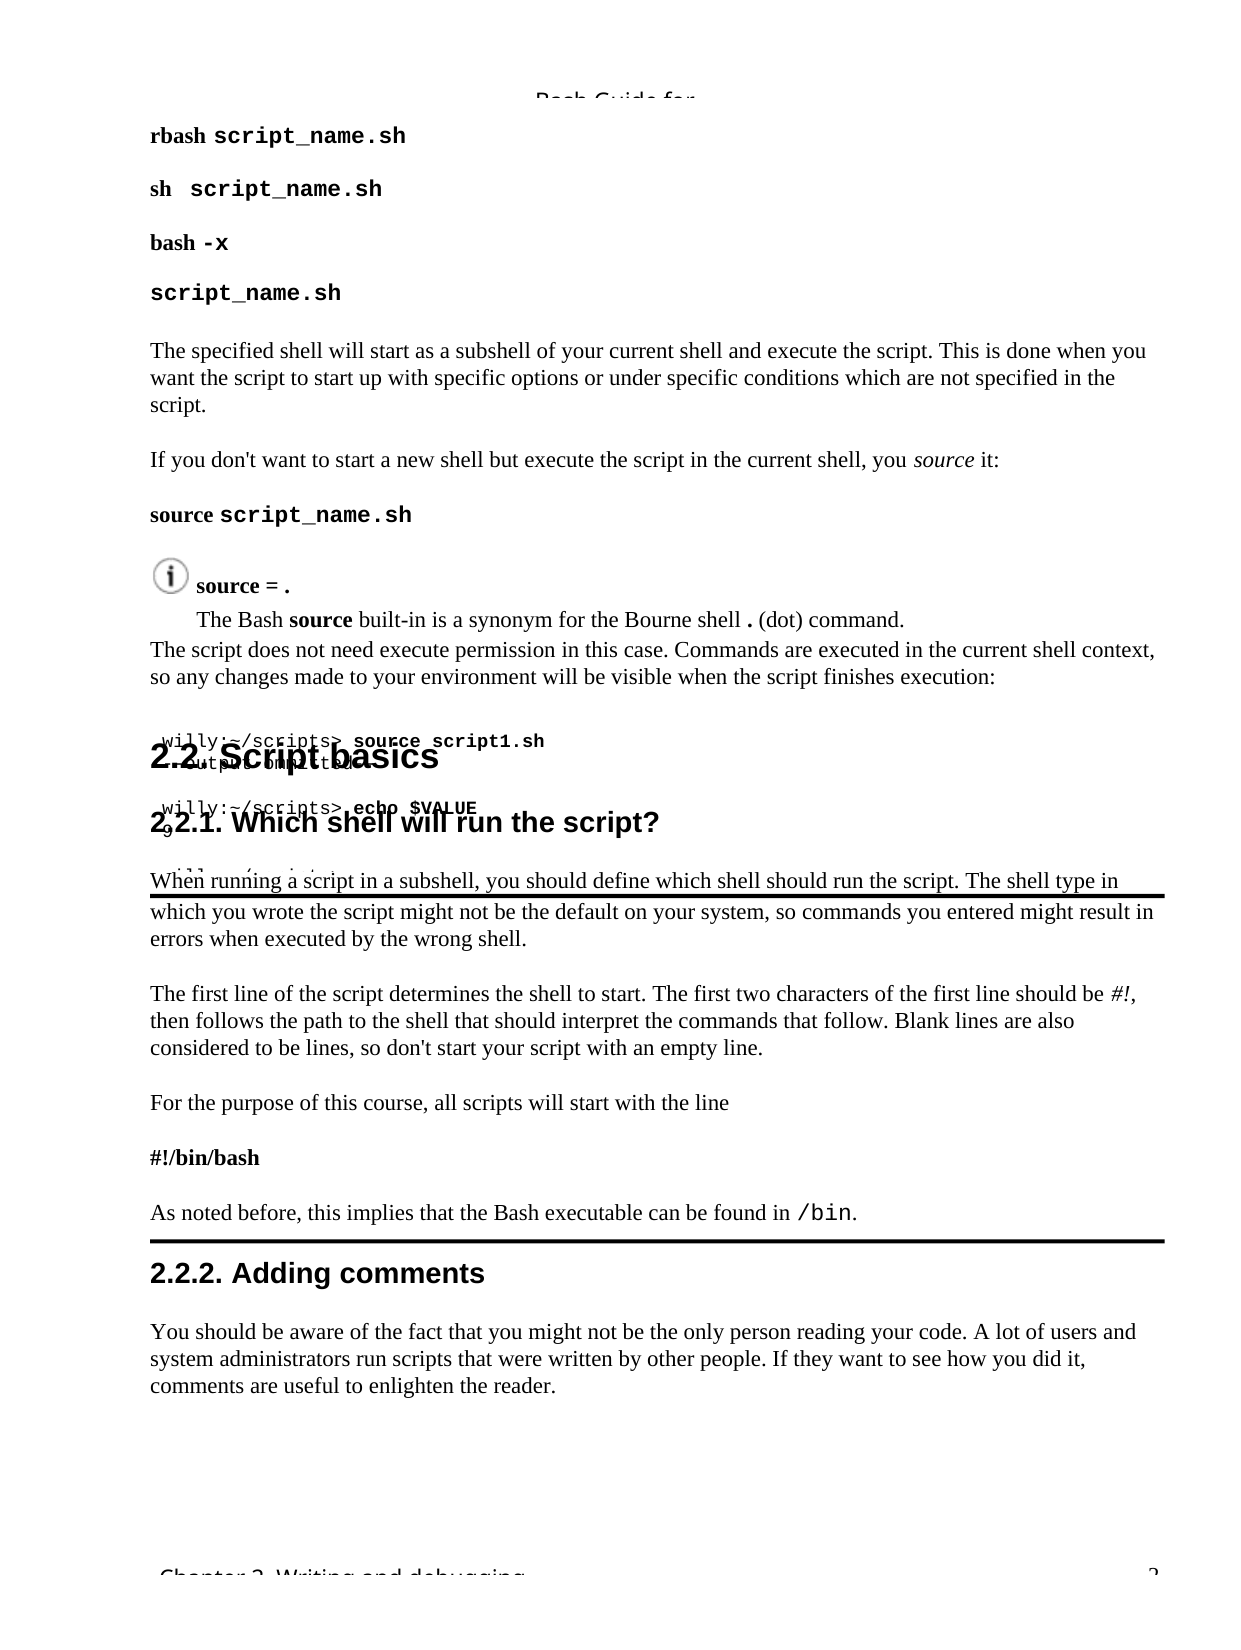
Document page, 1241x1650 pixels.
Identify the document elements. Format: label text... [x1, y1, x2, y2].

subtitle Adding comments [150, 1240, 1240, 1289]
subtitle rbash script_name.sh sh script_name.sh bash -x script_name.sh [150, 122, 428, 307]
subtitle #!/bin/bash [150, 1144, 1240, 1171]
text You should be aware of the fact that you might not be the only person reading your code. A lot of users and system administrators run scripts that were written by other people. If they want to see how you did it, comments are useful to enlighten the reader. [150, 1318, 1140, 1399]
text The first line of the script determines the shell to start. The first two characters of the first line should be #!, then follows the path to the shell that should interpret the commands that follow. Blank lines are also considered to be lines, so don't start your script with an empty line. [150, 980, 1138, 1061]
text As noted before, this implies that the Bash executable can be found in /bin. [150, 1199, 1240, 1228]
text The specified shell will start as a subshell of your current shell and execute the script. This is done when you want the script to start up with specific options or under specific conditions which are not specified in the script. [150, 337, 1150, 417]
subtitle Script basics [150, 735, 1240, 776]
text If you don't want to start a new shell but execute the script in the current shell, you source it: [150, 446, 1240, 472]
subtitle Which shell will run the script? [150, 805, 1240, 838]
text The script does not need execute permission in this case. Commands are executed in the current shell context, so any changes made to your environment will be visible when the script finishes execution: [150, 636, 1159, 690]
text For the purpose of this course, all scripts will start with the line [150, 1089, 1240, 1116]
text source = . [153, 557, 1240, 598]
picture [152, 557, 189, 594]
text The Bash source built-in is a synonym for the Bourne shell . (dot) command. [196, 606, 1240, 632]
text When running a script in a subshell, you should define which shell should run the script. The shell type in which you wrote the script might not be the default on your system, so commands you entered might result in errors when executed by the wrong shell. [150, 867, 1157, 952]
subtitle source script_name.sh [150, 501, 1240, 529]
